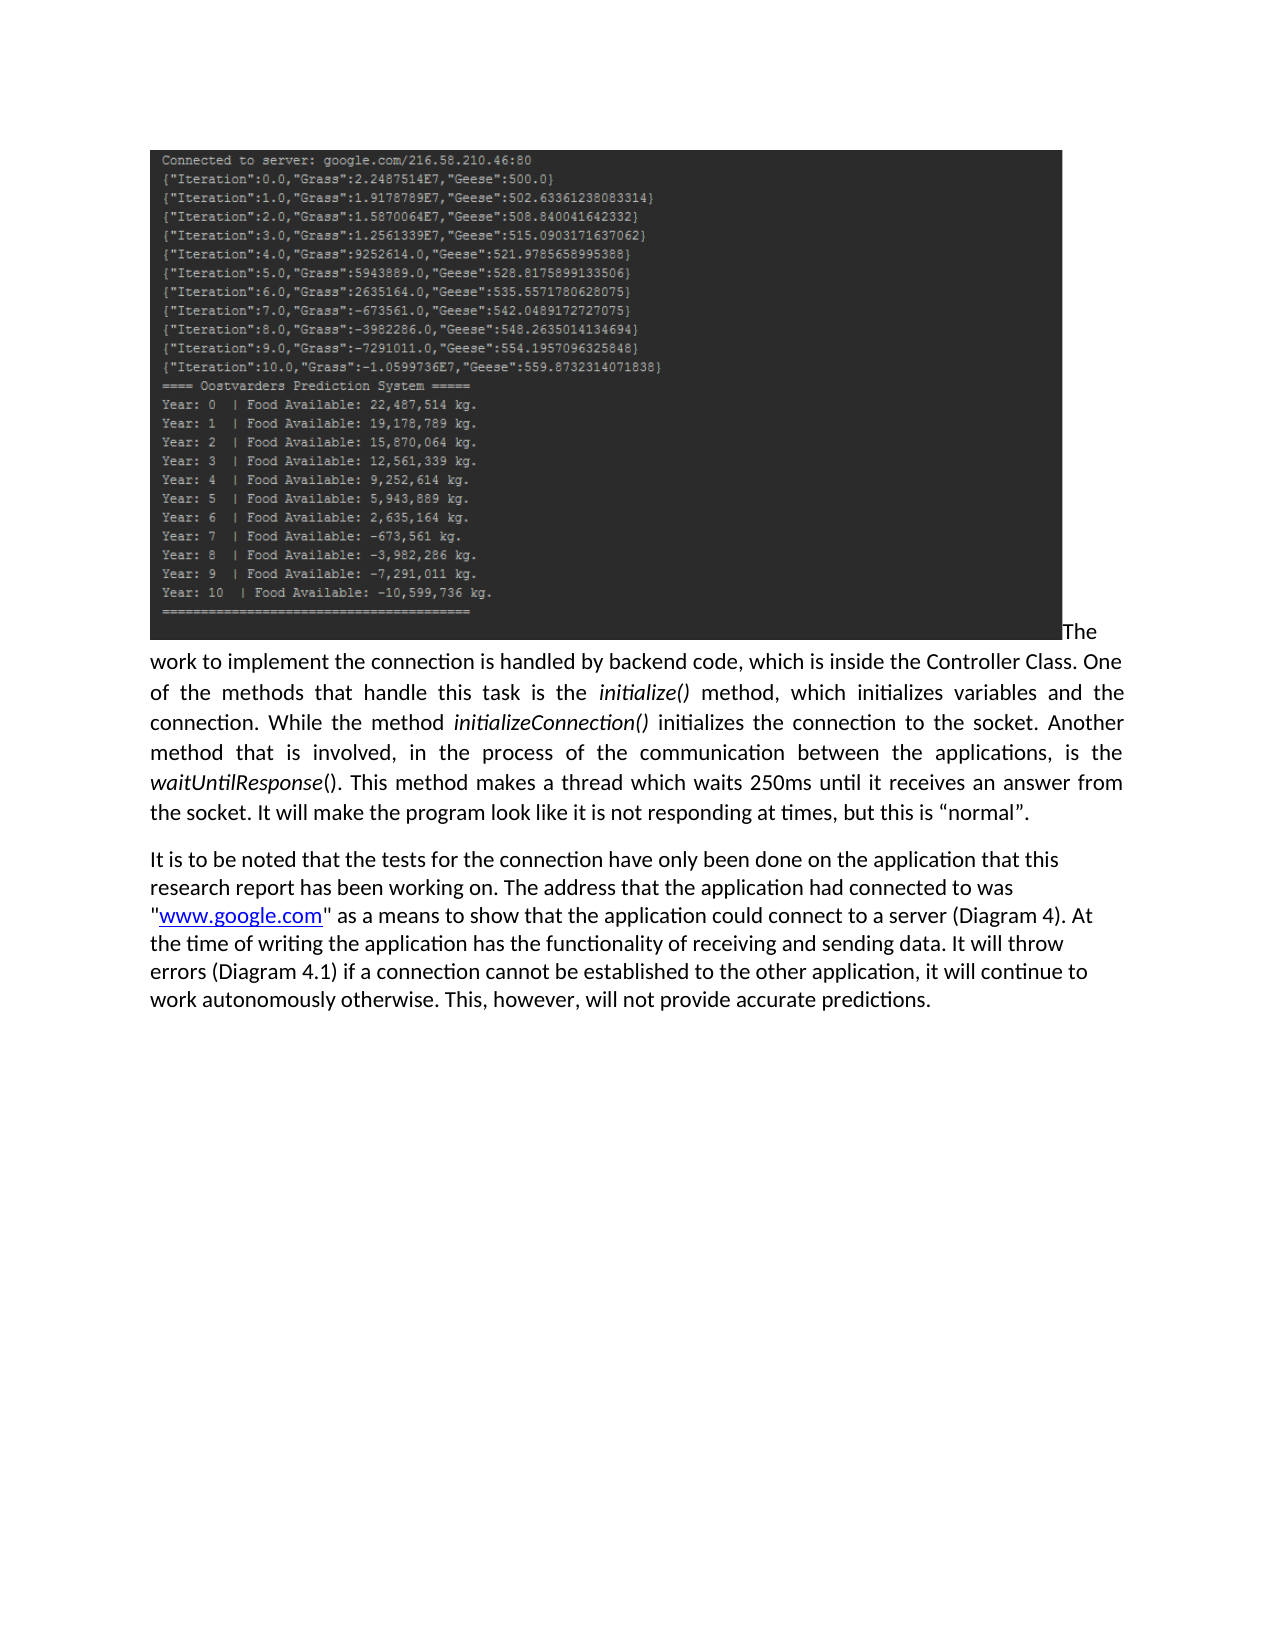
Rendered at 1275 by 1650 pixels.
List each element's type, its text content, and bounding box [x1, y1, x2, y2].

picture [150, 150, 1063, 640]
text It is to be noted that the tests for the connection have only been done on the application that this research report has been working on. The address that the application had connected to was "www.google.com" as a means to show that the application could connect to a server (Diagram 4). At the time of writing the application has the functionality of receiving and sending data. It will throw errors (Diagram 4.1) if a connection cannot be established to the other application, it will continue to work autonomously otherwise. This, however, will not provide accurate predictions. [150, 845, 1125, 1013]
